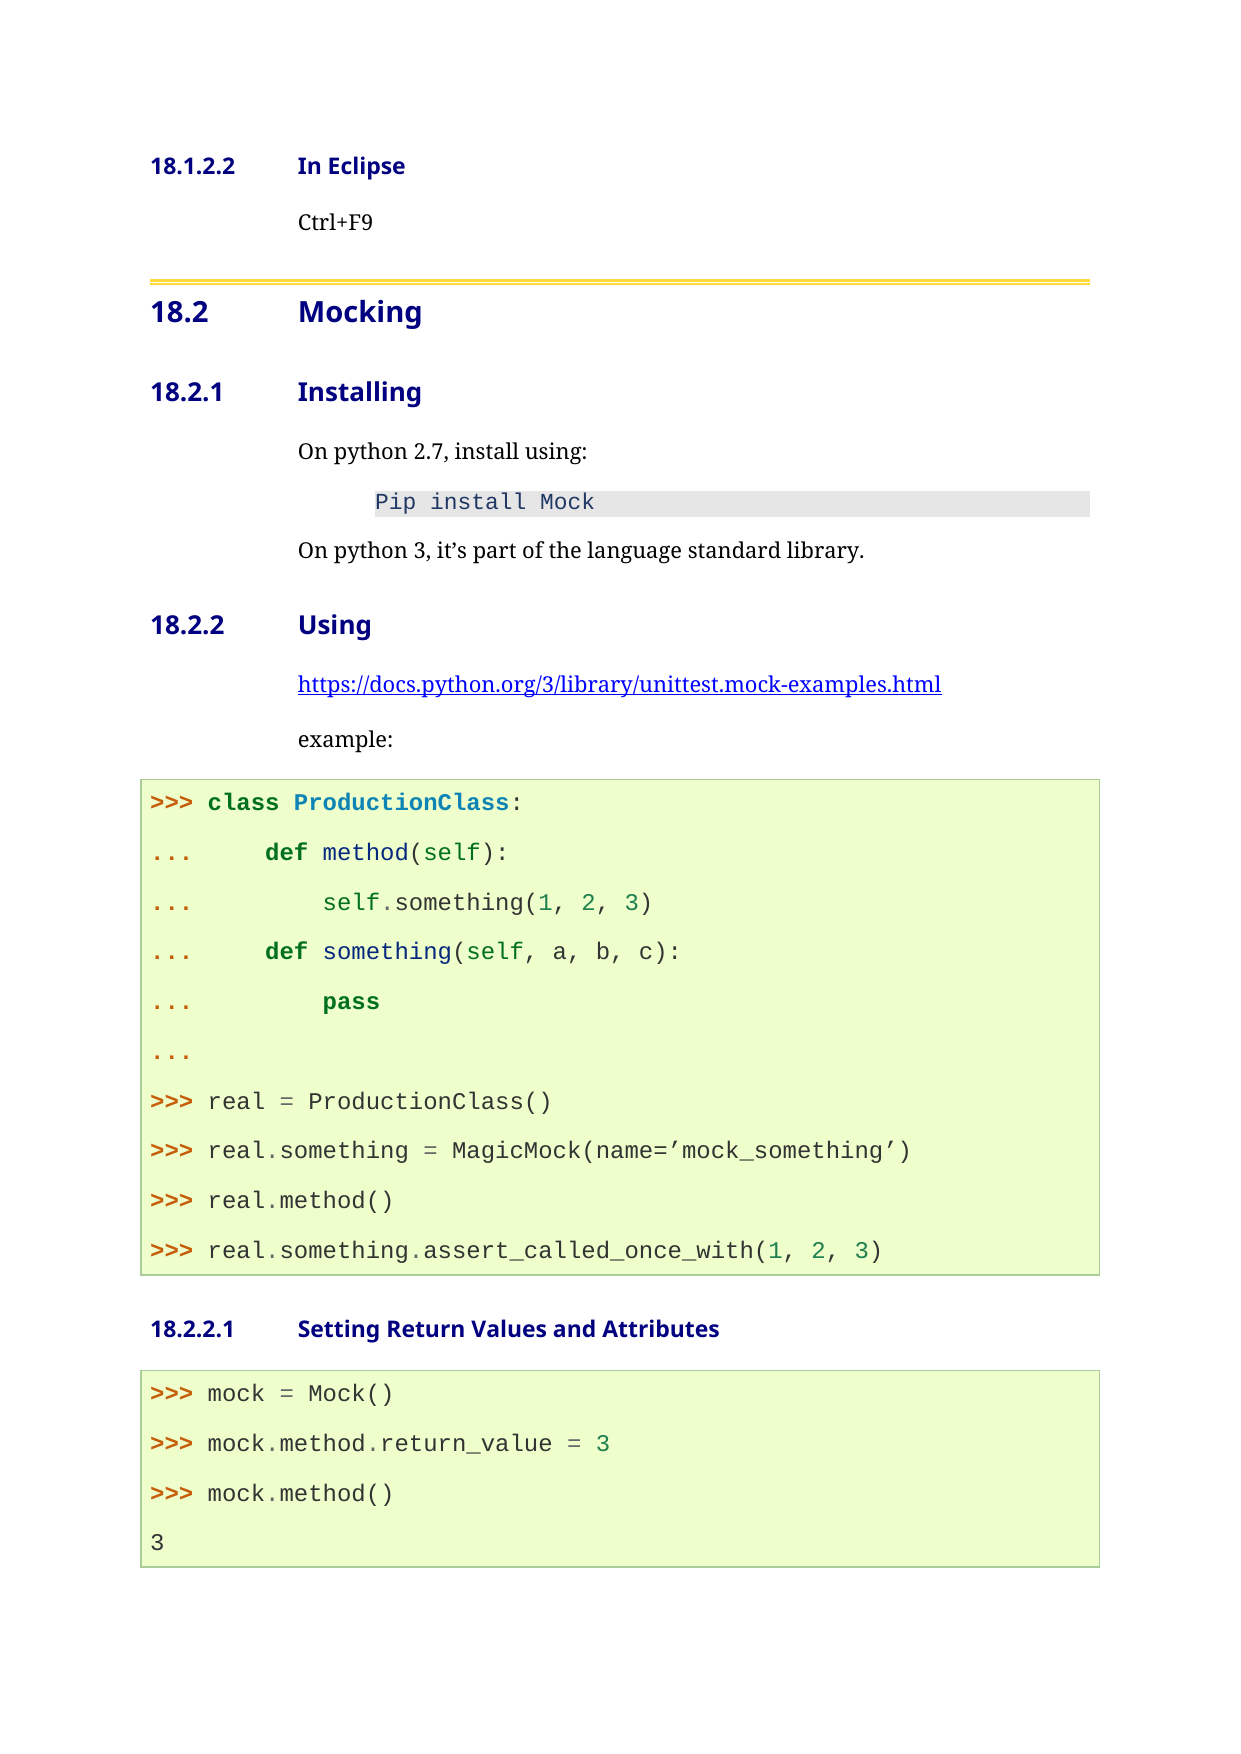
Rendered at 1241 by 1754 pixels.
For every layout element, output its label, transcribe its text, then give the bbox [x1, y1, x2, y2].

text >>> real.method() [142, 1177, 1099, 1216]
subtitle Using [150, 607, 1090, 642]
text >>> real.something.assert_called_once_with(1, 2, 3) [142, 1227, 1099, 1274]
text Ctrl+F9 [298, 207, 1090, 237]
text ... def something(self, a, b, c): [142, 928, 1099, 967]
text >>> mock.method() [142, 1469, 1099, 1508]
text ... self.something(1, 2, 3) [142, 878, 1099, 917]
text >>> real.something = MagicMock(name=’mock_something’) [142, 1127, 1099, 1166]
text ... pass [142, 978, 1099, 1017]
text >>> real = ProductionClass() [142, 1077, 1099, 1116]
text example: [298, 724, 1090, 753]
text On python 2.7, install using: [298, 436, 1090, 466]
text ... [142, 1028, 1099, 1066]
text Pip install Mock [375, 491, 1090, 517]
text >>> mock = Mock() [142, 1371, 1099, 1409]
text On python 3, it’s part of the language standard library. [298, 535, 1090, 565]
text 3 [142, 1519, 1099, 1566]
subtitle Installing [150, 374, 1090, 409]
text ... def method(self): [142, 828, 1099, 867]
subtitle Mocking [150, 285, 1090, 331]
text >>> class ProductionClass: [142, 780, 1099, 817]
text >>> mock.method.return_value = 3 [142, 1419, 1099, 1458]
subtitle In Eclipse [150, 150, 1090, 181]
text https://docs.python.org/3/library/unittest.mock-examples.html [298, 669, 1090, 698]
subtitle Setting Return Values and Attributes [150, 1313, 1090, 1344]
